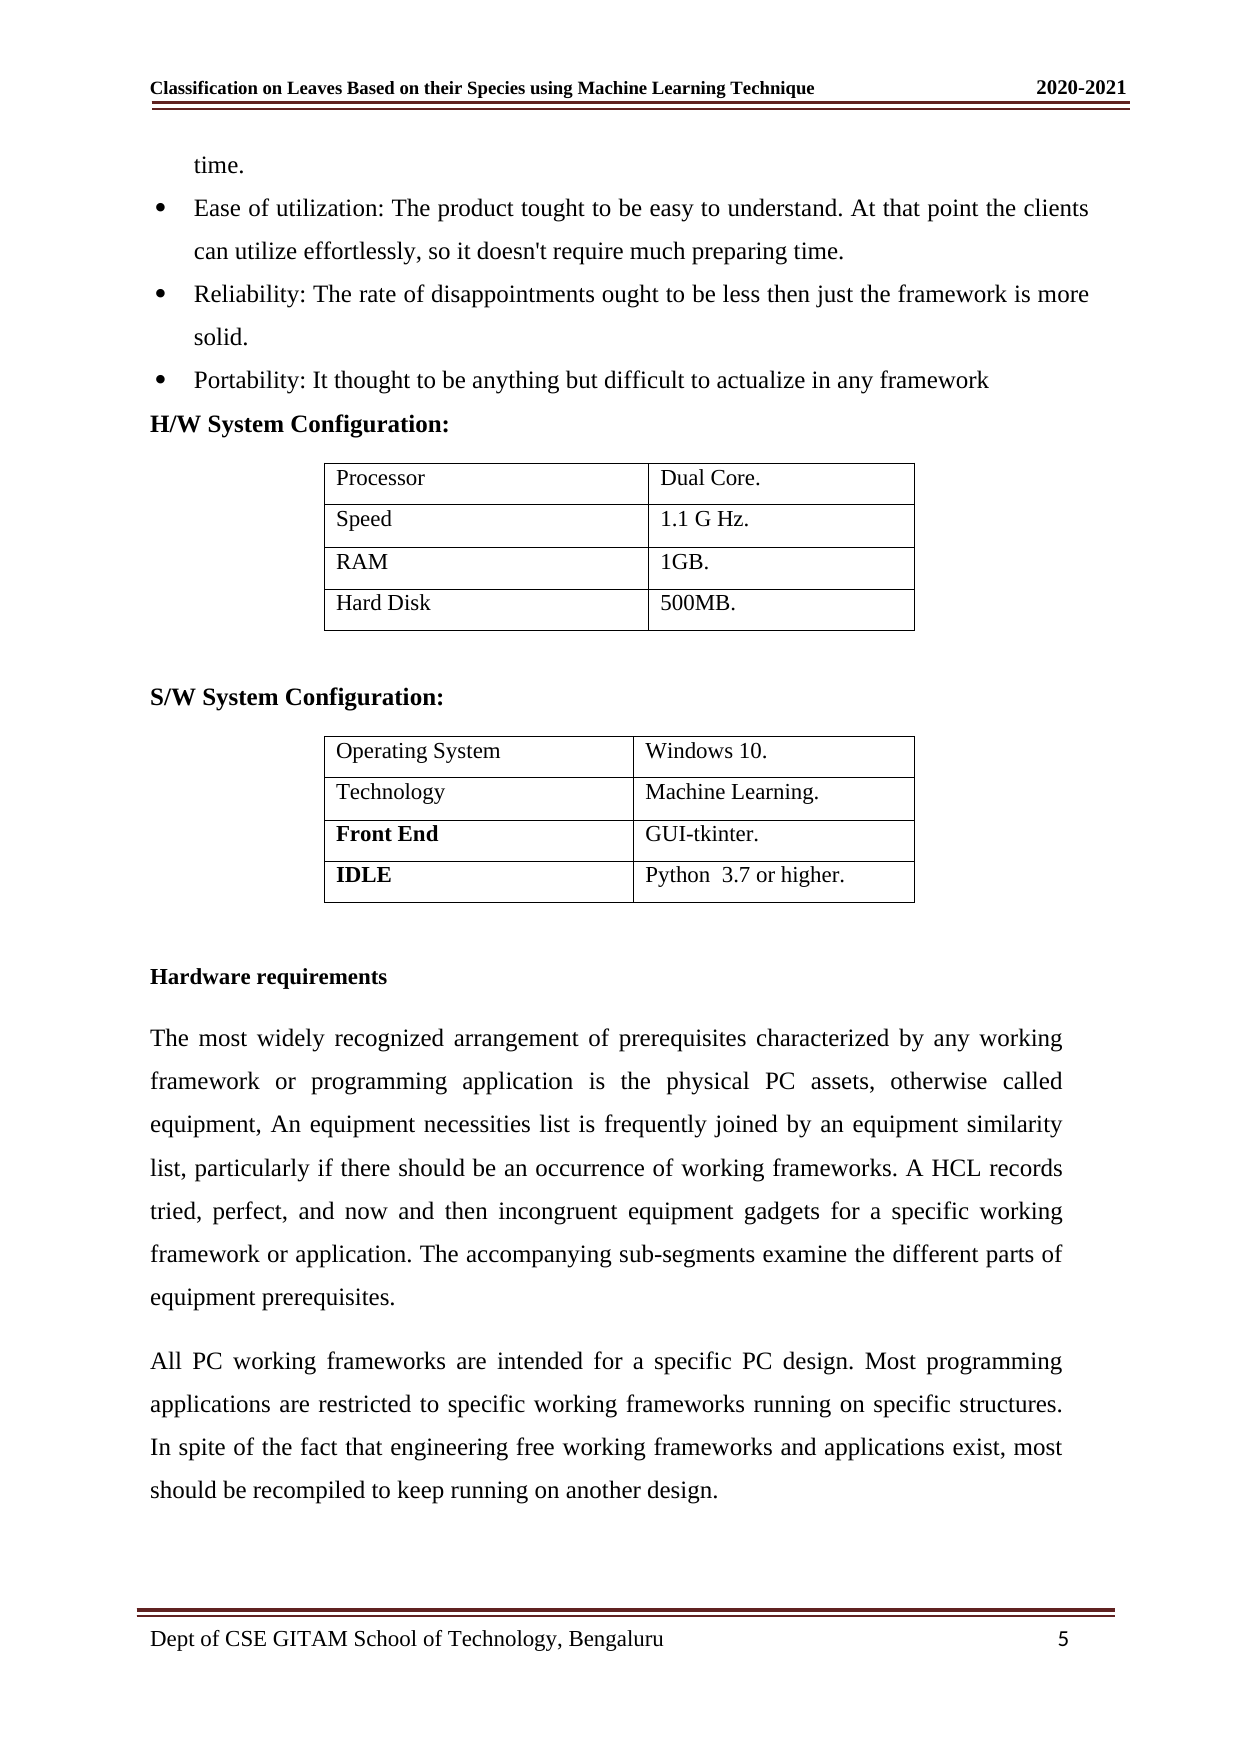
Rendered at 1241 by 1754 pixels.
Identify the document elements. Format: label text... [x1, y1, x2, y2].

table_cell Machine Learning. [634, 778, 914, 819]
table_cell 1GB. [649, 548, 914, 588]
table_header Dual Core. [649, 464, 914, 504]
text The most widely recognized arrangement of prerequisites characterized by any working framework or programming application is the physical PC assets, otherwise called equipment, An equipment necessities list is frequently joined by an equipment similarity list, particularly if there should be an occurrence of working frameworks. A HCL records tried, perfect, and now and then incongruent equipment gadgets for a specific working framework or application. The accompanying sub-segments examine the different parts of equipment prerequisites. [150, 1023, 1064, 1311]
list Reliability: The rate of disappointments ought to be less then just the framework is more solid. [156, 279, 1090, 351]
text H/W System Configuration: [150, 409, 1090, 437]
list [156, 150, 1090, 179]
table_cell Technology [325, 778, 633, 819]
table_header Windows 10. [634, 737, 914, 777]
table_cell 500MB. [649, 590, 914, 630]
table_cell Front End [325, 821, 633, 861]
list Ease of utilization: The product tought to be easy to understand. At that point the clients can utilize effortlessly, so it doesn't require much preparing time. [156, 193, 1090, 265]
table_cell RAM [325, 548, 648, 588]
table_cell 1.1 G Hz. [649, 505, 914, 547]
list Portability: It thought to be anything but difficult to actualize in any framework [156, 366, 1090, 394]
table_cell Hard Disk [325, 590, 648, 630]
text S/W System Configuration: [150, 682, 1090, 711]
table_header Processor [325, 464, 648, 504]
table_cell Python 3.7 or higher. [634, 862, 914, 902]
table_cell IDLE [325, 862, 633, 902]
table_header Operating System [325, 737, 633, 777]
text All PC working frameworks are intended for a specific PC design. Most programming applications are restricted to specific working frameworks running on specific structures. In spite of the fact that engineering free working frameworks and applications exist, most should be recompiled to keep running on another design. [150, 1346, 1064, 1504]
table_cell Speed [325, 505, 648, 547]
text Hardware requirements [150, 963, 1064, 989]
table_cell GUI-tkinter. [634, 821, 914, 861]
